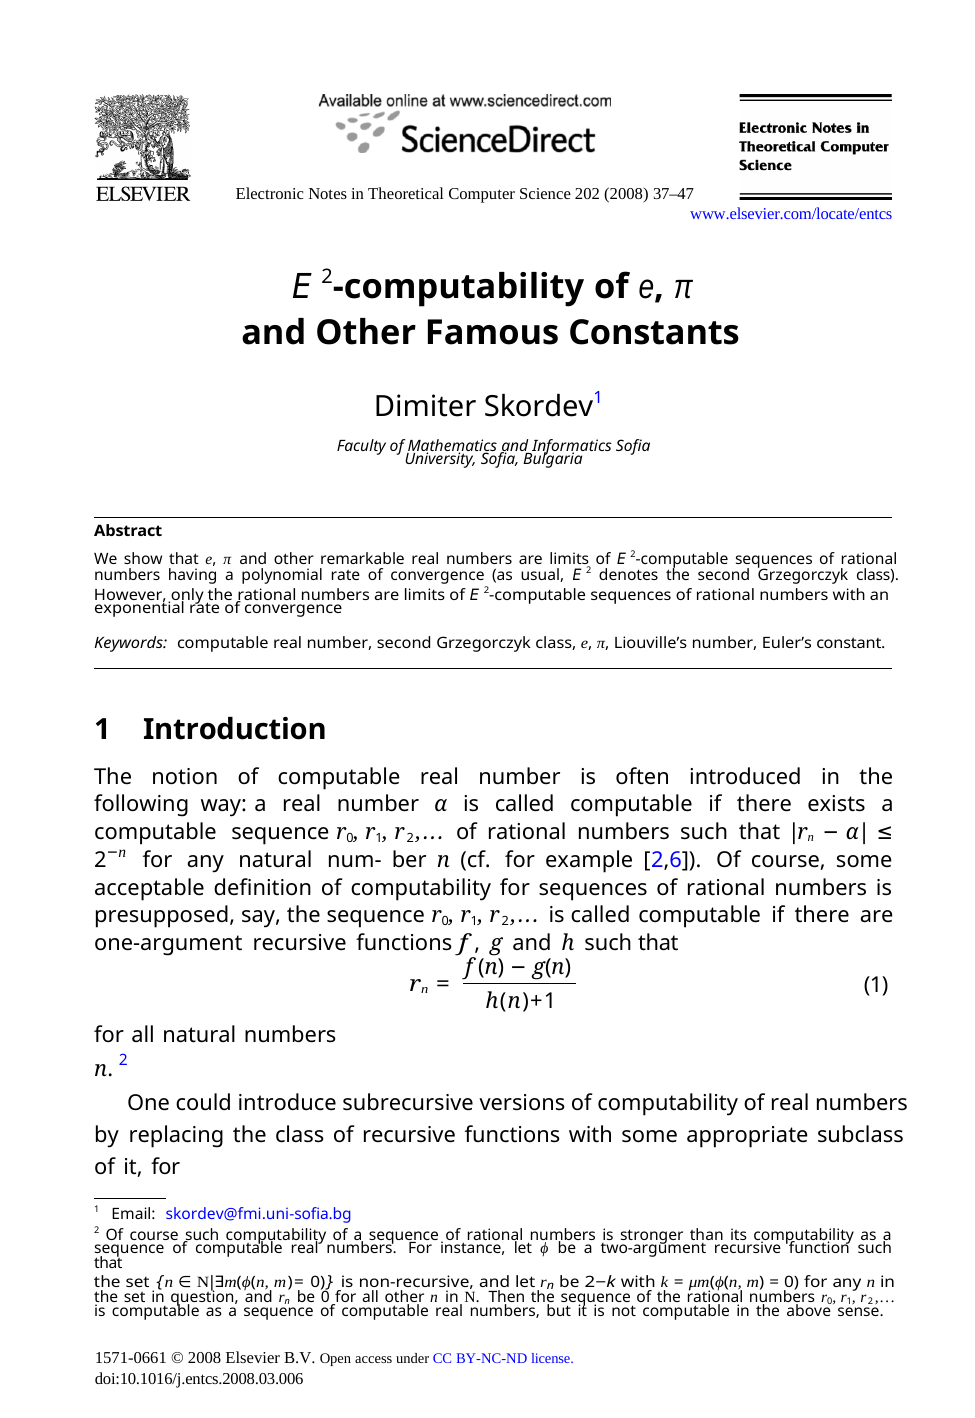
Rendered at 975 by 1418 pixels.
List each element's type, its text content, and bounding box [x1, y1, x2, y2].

text The notion of computable real number is often introduced in the following way: a real number α is called computable if there exists a computable sequence r0, r1, r2,... of rational numbers such that |rn − α| ≤ 2−n for any natural num- ber n (cf. for example [2,6]). Of course, some acceptable definition of computability for sequences of rational numbers is presupposed, say, the sequence r0, r1, r2,... is called computable if there are one-argument recursive functions f , g and h such that [94, 762, 893, 956]
subtitle Introduction [94, 708, 908, 748]
text for all natural numbers n. 2 [94, 1019, 361, 1083]
title E 2-computability of e, π [77, 262, 908, 308]
text Dimiter Skordev1 [71, 385, 906, 425]
text We show that e, π and other remarkable real numbers are limits of E 2-computable sequences of rational numbers having a polynomial rate of convergence (as usual, E 2 denotes the second Grzegorczyk class). [94, 550, 908, 585]
text the set {n ∈ N|∃m(ϕ(n, m)= 0)} is non-recursive, and let rn be 2−k with k = μm(ϕ(n, m) = 0) for any n in the set in question, and rn be 0 for all other n in N. Then the sequence of the rational numbers r0, r1, r2,... is computable as a sequence of computable real numbers, but it is not computable in the above sense. [94, 1277, 896, 1321]
text Electronic Notes in Theoretical Computer Science 202 (2008) 37–47 [219, 94, 908, 203]
text (1) [864, 969, 908, 999]
text However, only the rational numbers are limits of E 2-computable sequences of rational numbers with an exponential rate of convergence [94, 589, 908, 618]
text Faculty of Mathematics and Informatics Sofia University, Sofia, Bulgaria [329, 440, 658, 469]
text rn = [409, 968, 454, 998]
text 2 Of course such computability of a sequence of rational numbers is stronger than its computability as a sequence of computable real numbers. For instance, let ϕ be a two-argument recursive function such that [94, 1229, 893, 1273]
text www.elsevier.com/locate/entcs [71, 204, 893, 223]
picture [739, 94, 892, 200]
title and Other Famous Constants [72, 308, 908, 353]
text Keywords: computable real number, second Grzegorczyk class, e, π, Liouville’s number, Euler’s constant. [94, 632, 908, 653]
text h(n)+1 [463, 985, 578, 1015]
text Abstract [94, 519, 908, 541]
text f (n) − g(n) [458, 956, 578, 979]
picture [94, 94, 191, 201]
text 1571-0661 © 2008 Elsevier B.V. Open access under CC BY-NC-ND license. [94, 1348, 908, 1367]
text One could introduce subrecursive versions of computability of real numbers by replacing the class of recursive functions with some appropriate subclass of it, for [94, 1087, 908, 1181]
text doi:10.1016/j.entcs.2008.03.006 [94, 1368, 908, 1388]
text 1 Email: skordev@fmi.uni-sofia.bg [94, 1202, 908, 1224]
